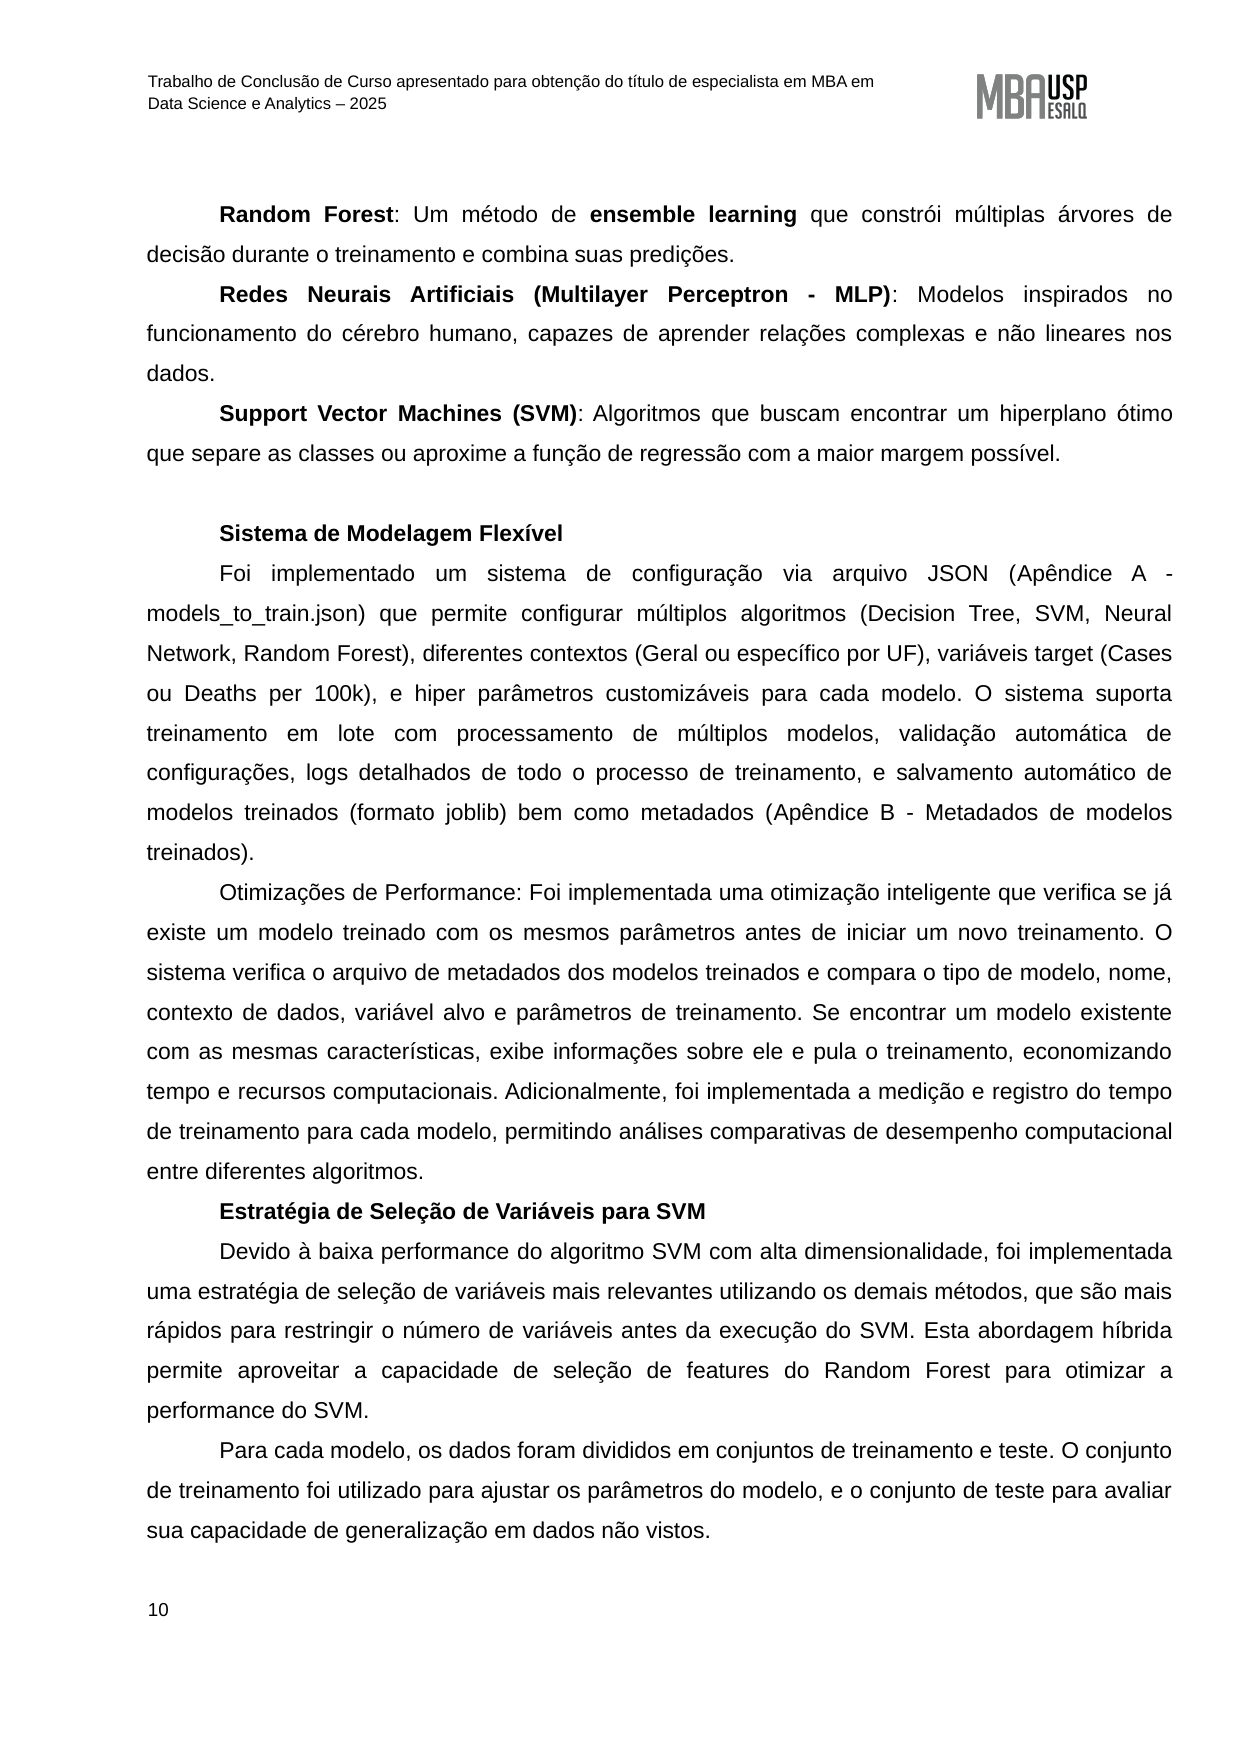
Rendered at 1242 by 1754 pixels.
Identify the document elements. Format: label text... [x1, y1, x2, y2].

picture [972, 72, 1092, 121]
text Support Vector Machines (SVM): Algoritmos que buscam encontrar um hiperplano ótimo que separe as classes ou aproxime a função de regressão com a maior margem possível. [146, 400, 1173, 466]
text Estratégia de Seleção de Variáveis para SVM [146, 1198, 1173, 1224]
text Otimizações de Performance: Foi implementada uma otimização inteligente que verifica se já existe um modelo treinado com os mesmos parâmetros antes de iniciar um novo treinamento. O sistema verifica o arquivo de metadados dos modelos treinados e compara o tipo de modelo, nome, contexto de dados, variável alvo e parâmetros de treinamento. Se encontrar um modelo existente com as mesmas características, exibe informações sobre ele e pula o treinamento, economizando tempo e recursos computacionais. Adicionalmente, foi implementada a medição e registro do tempo de treinamento para cada modelo, permitindo análises comparativas de desempenho computacional entre diferentes algoritmos. [146, 879, 1173, 1184]
text Random Forest: Um método de ensemble learning que constrói múltiplas árvores de decisão durante o treinamento e combina suas predições. [146, 201, 1173, 267]
text Devido à baixa performance do algoritmo SVM com alta dimensionalidade, foi implementada uma estratégia de seleção de variáveis mais relevantes utilizando os demais métodos, que são mais rápidos para restringir o número de variáveis antes da execução do SVM. Esta abordagem híbrida permite aproveitar a capacidade de seleção de features do Random Forest para otimizar a performance do SVM. [146, 1238, 1173, 1423]
text Para cada modelo, os dados foram divididos em conjuntos de treinamento e teste. O conjunto de treinamento foi utilizado para ajustar os parâmetros do modelo, e o conjunto de teste para avaliar sua capacidade de generalização em dados não vistos. [146, 1437, 1173, 1543]
text Sistema de Modelagem Flexível [146, 520, 1173, 547]
text Foi implementado um sistema de configuração via arquivo JSON (Apêndice A - models_to_train.json) que permite configurar múltiplos algoritmos (Decision Tree, SVM, Neural Network, Random Forest), diferentes contextos (Geral ou específico por UF), variáveis target (Cases ou Deaths per 100k), e hiper parâmetros customizáveis para cada modelo. O sistema suporta treinamento em lote com processamento de múltiplos modelos, validação automática de configurações, logs detalhados de todo o processo de treinamento, e salvamento automático de modelos treinados (formato joblib) bem como metadados (Apêndice B - Metadados de modelos treinados). [146, 560, 1173, 865]
text Redes Neurais Artificiais (Multilayer Perceptron - MLP): Modelos inspirados no funcionamento do cérebro humano, capazes de aprender relações complexas e não lineares nos dados. [146, 281, 1173, 387]
